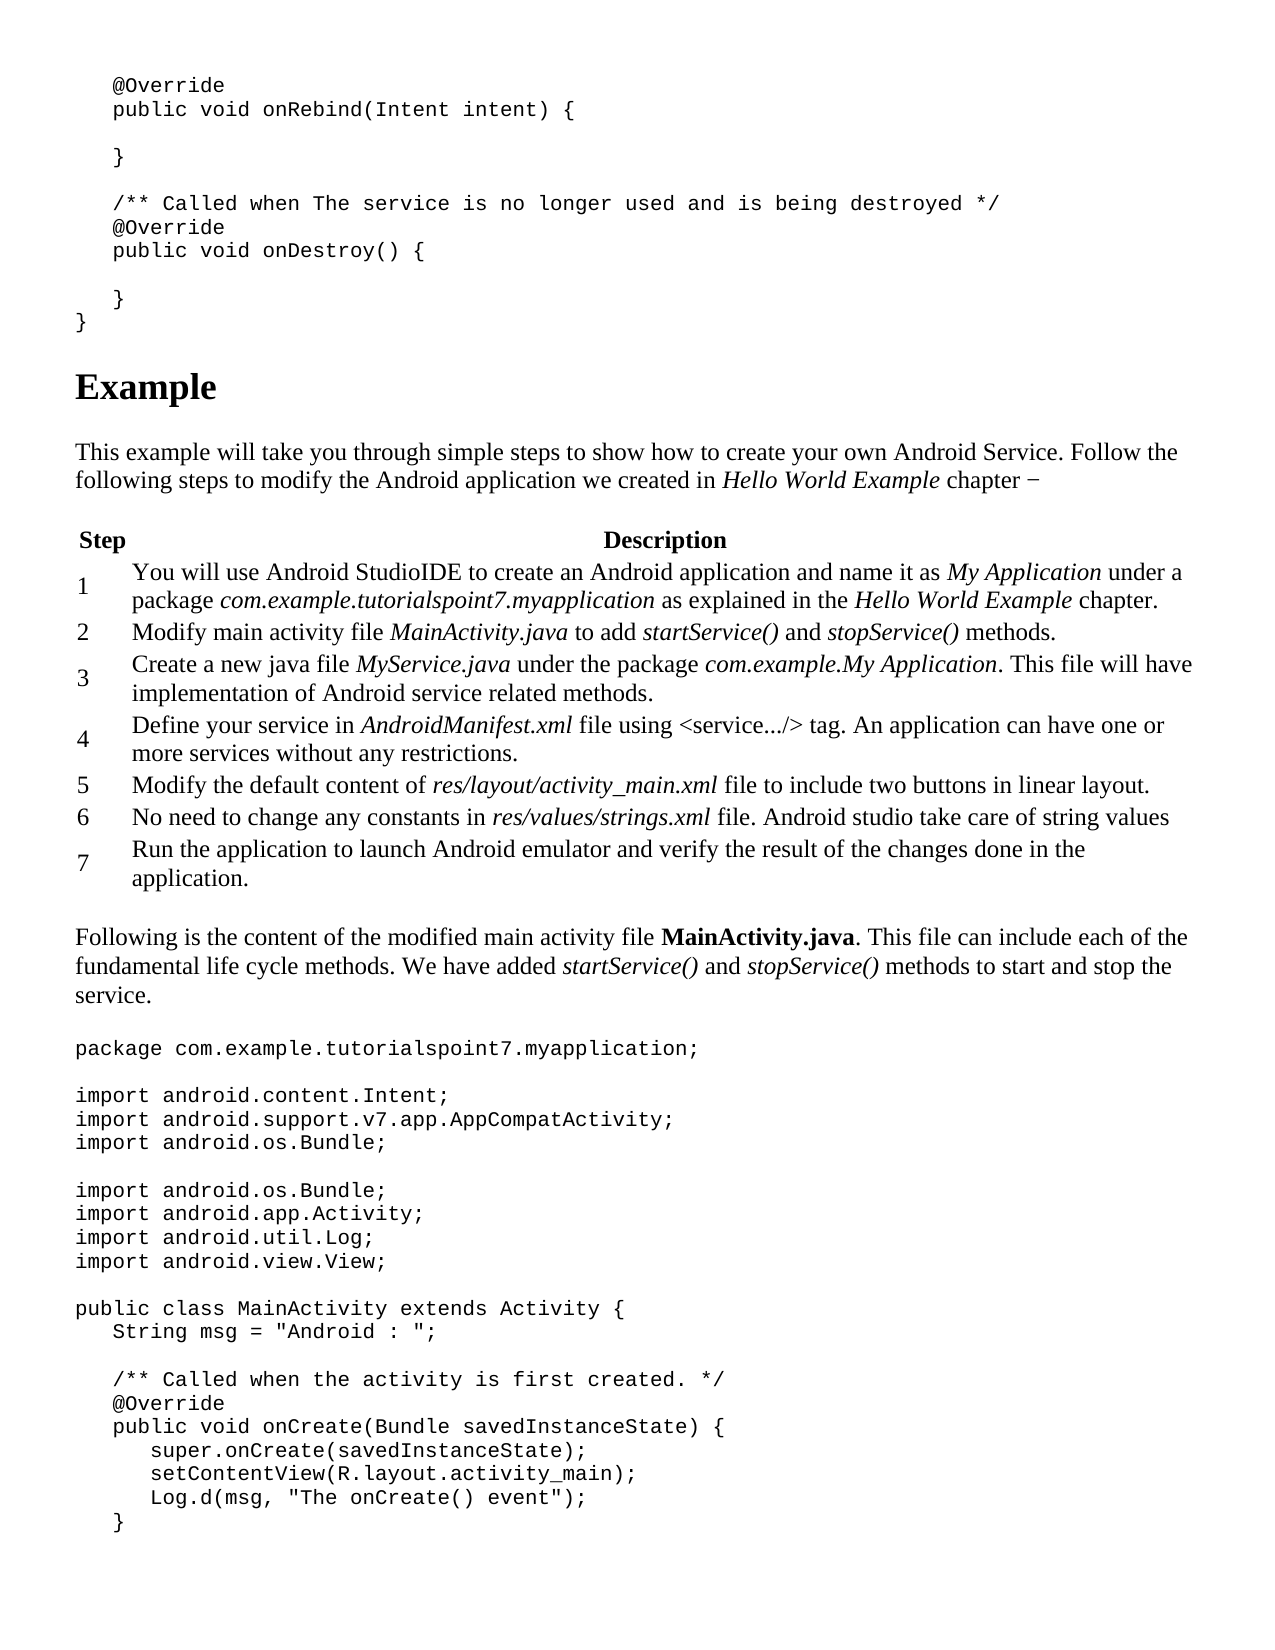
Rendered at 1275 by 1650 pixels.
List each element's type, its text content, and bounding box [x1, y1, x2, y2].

text } [75, 311, 1200, 335]
text super.onCreate(savedInstanceState); [75, 1440, 1200, 1463]
table_cell Run the application to launch Android emulator and verify the result of the changes done in the application. [130, 833, 1200, 893]
text public void onDestroy() { [75, 241, 1200, 264]
text import android.util.Log; [75, 1227, 1200, 1251]
table_cell Create a new java file MyService.java under the package com.example.My Application. This file will have implementation of Android service related methods. [130, 648, 1200, 708]
table_cell Define your service in AndroidManifest.xml file using <service.../> tag. An application can have one or more services without any restrictions. [130, 708, 1200, 769]
table_cell 7 [75, 833, 130, 893]
text public void onCreate(Bundle savedInstanceState) { [75, 1416, 1200, 1440]
table_header Description [130, 523, 1200, 555]
table_cell 5 [75, 769, 130, 801]
table_cell 3 [75, 648, 130, 708]
text String msg = "Android : "; [75, 1322, 1200, 1345]
text import android.os.Bundle; [75, 1180, 1200, 1203]
text /** Called when the activity is first created. */ [75, 1369, 1200, 1392]
text @Override [75, 75, 1200, 99]
text import android.app.Activity; [75, 1203, 1200, 1227]
table_cell No need to change any constants in res/values/strings.xml file. Android studio take care of string values [130, 801, 1200, 833]
text public class MainActivity extends Activity { [75, 1298, 1200, 1322]
text public void onRebind(Intent intent) { [75, 99, 1200, 122]
text package com.example.tutorialspoint7.myapplication; [75, 1038, 1200, 1061]
text } [75, 1511, 1200, 1534]
text This example will take you through simple steps to show how to create your own Android Service. Follow the following steps to modify the Android application we created in Hello World Example chapter − [75, 437, 1200, 494]
table_cell Modify the default content of res/layout/activity_main.xml file to include two buttons in linear layout. [130, 769, 1200, 801]
text } [75, 146, 1200, 169]
text import android.view.View; [75, 1251, 1200, 1274]
table_cell 1 [75, 555, 130, 616]
text import android.os.Bundle; [75, 1132, 1200, 1156]
text Example [75, 364, 1200, 407]
text import android.support.v7.app.AppCompatActivity; [75, 1109, 1200, 1132]
text /** Called when The service is no longer used and is being destroyed */ [75, 193, 1200, 217]
text @Override [75, 217, 1200, 241]
text Following is the content of the modified main activity file MainActivity.java. This file can include each of the fundamental life cycle methods. We have added startService() and stopService() methods to start and stop the service. [75, 922, 1200, 1009]
table_cell 6 [75, 801, 130, 833]
table_cell You will use Android StudioIDE to create an Android application and name it as My Application under a package com.example.tutorialspoint7.myapplication as explained in the Hello World Example chapter. [130, 555, 1200, 616]
table_cell 2 [75, 616, 130, 648]
text } [75, 288, 1200, 311]
text import android.content.Intent; [75, 1085, 1200, 1109]
text setContentView(R.layout.activity_main); [75, 1463, 1200, 1487]
text @Override [75, 1392, 1200, 1416]
table_header Step [75, 523, 130, 555]
table_cell 4 [75, 708, 130, 769]
text Log.d(msg, "The onCreate() event"); [75, 1487, 1200, 1511]
table_cell Modify main activity file MainActivity.java to add startService() and stopService() methods. [130, 616, 1200, 648]
